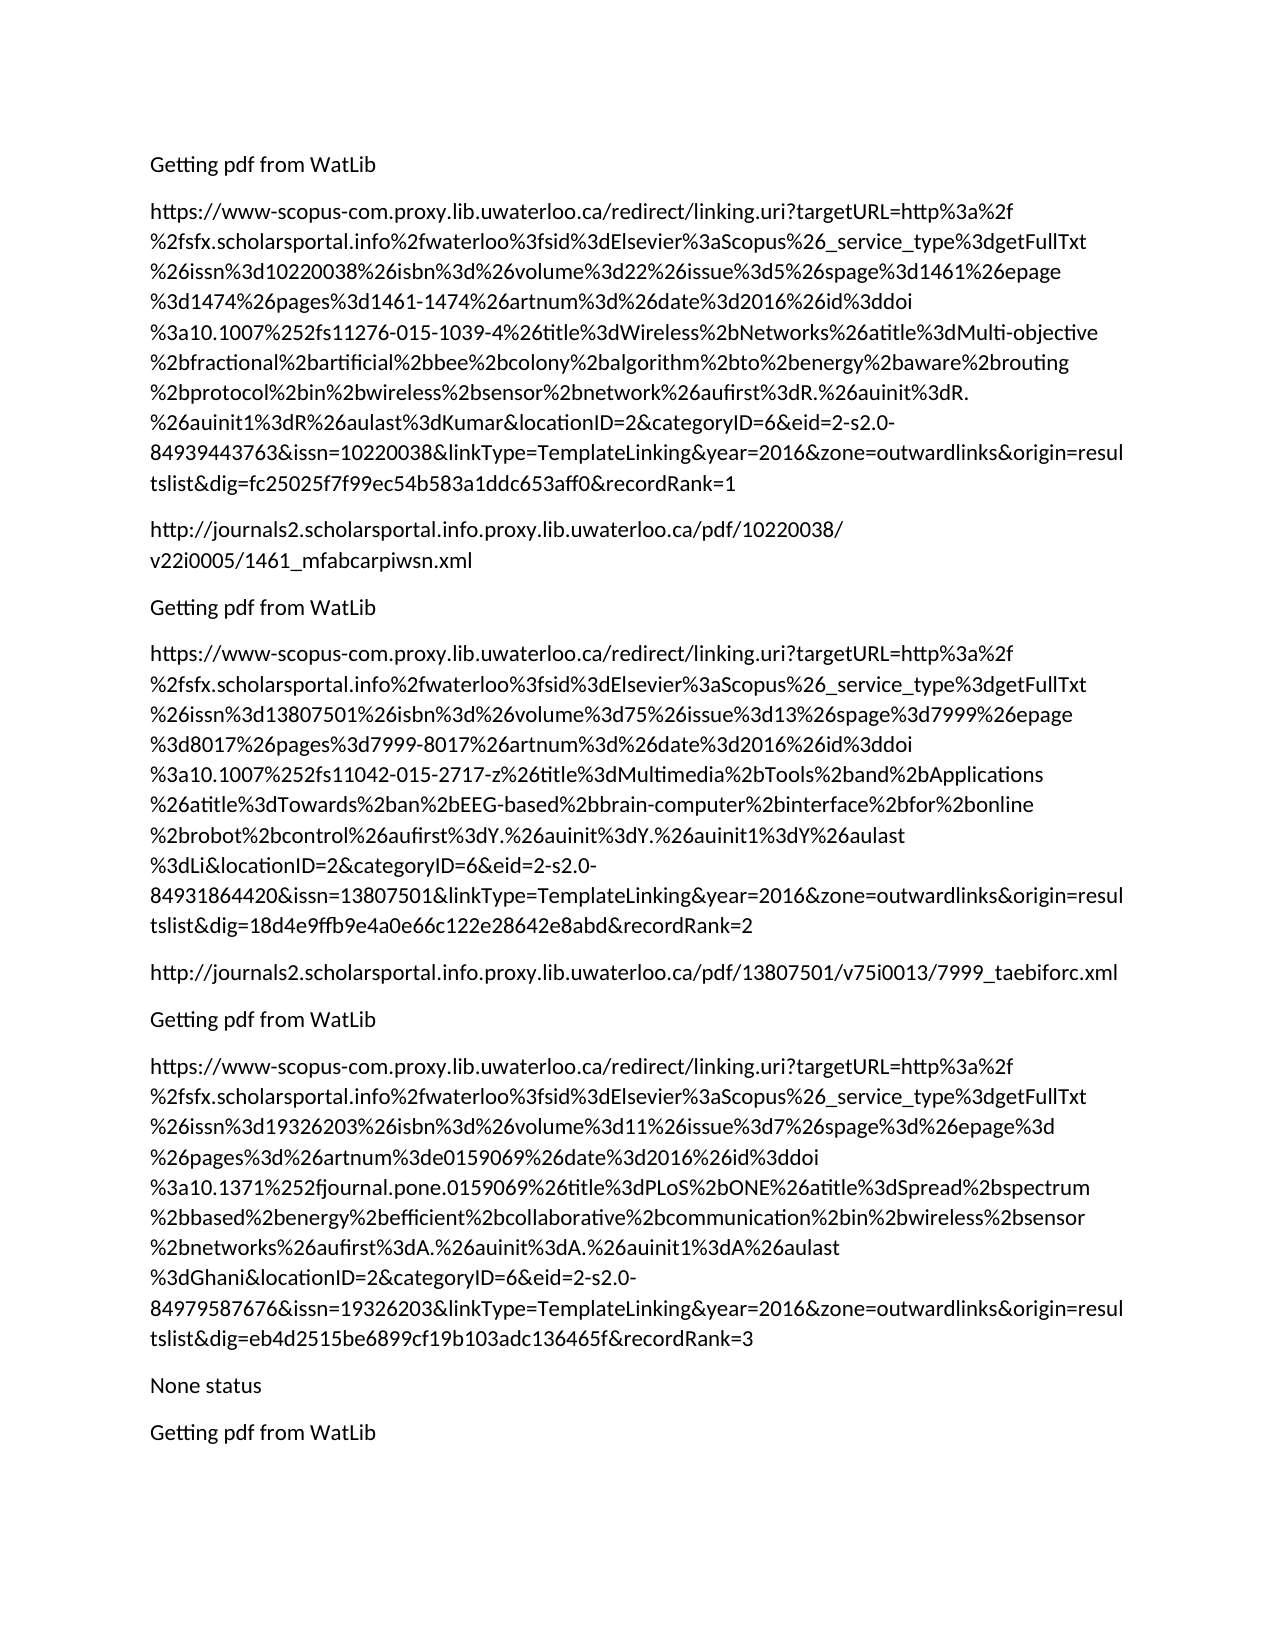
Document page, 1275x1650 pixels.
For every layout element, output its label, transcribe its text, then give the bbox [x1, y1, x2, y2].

text Getting pdf from WatLib [150, 593, 1125, 621]
text http://journals2.scholarsportal.info.proxy.lib.uwaterloo.ca/pdf/10220038/v22i0005/1461_mfabcarpiwsn.xml [150, 516, 1125, 574]
text None status [150, 1371, 1125, 1399]
text Getting pdf from WatLib [150, 1005, 1125, 1033]
text http://journals2.scholarsportal.info.proxy.lib.uwaterloo.ca/pdf/13807501/v75i0013/7999_taebiforc.xml [150, 958, 1125, 986]
text https://www-scopus-com.proxy.lib.uwaterloo.ca/redirect/linking.uri?targetURL=http%3a%2f%2fsfx.scholarsportal.info%2fwaterloo%3fsid%3dElsevier%3aScopus%26_service_type%3dgetFullTxt%26issn%3d13807501%26isbn%3d%26volume%3d75%26issue%3d13%26spage%3d7999%26epage%3d8017%26pages%3d7999-8017%26artnum%3d%26date%3d2016%26id%3ddoi%3a10.1007%252fs11042-015-2717-z%26title%3dMultimedia%2bTools%2band%2bApplications%26atitle%3dTowards%2ban%2bEEG-based%2bbrain-computer%2binterface%2bfor%2bonline%2brobot%2bcontrol%26aufirst%3dY.%26auinit%3dY.%26auinit1%3dY%26aulast%3dLi&locationID=2&categoryID=6&eid=2-s2.0-84931864420&issn=13807501&linkType=TemplateLinking&year=2016&zone=outwardlinks&origin=resultslist&dig=18d4e9ffb9e4a0e66c122e28642e8abd&recordRank=2 [150, 639, 1125, 939]
text https://www-scopus-com.proxy.lib.uwaterloo.ca/redirect/linking.uri?targetURL=http%3a%2f%2fsfx.scholarsportal.info%2fwaterloo%3fsid%3dElsevier%3aScopus%26_service_type%3dgetFullTxt%26issn%3d10220038%26isbn%3d%26volume%3d22%26issue%3d5%26spage%3d1461%26epage%3d1474%26pages%3d1461-1474%26artnum%3d%26date%3d2016%26id%3ddoi%3a10.1007%252fs11276-015-1039-4%26title%3dWireless%2bNetworks%26atitle%3dMulti-objective%2bfractional%2bartificial%2bbee%2bcolony%2balgorithm%2bto%2benergy%2baware%2brouting%2bprotocol%2bin%2bwireless%2bsensor%2bnetwork%26aufirst%3dR.%26auinit%3dR.%26auinit1%3dR%26aulast%3dKumar&locationID=2&categoryID=6&eid=2-s2.0-84939443763&issn=10220038&linkType=TemplateLinking&year=2016&zone=outwardlinks&origin=resultslist&dig=fc25025f7f99ec54b583a1ddc653aff0&recordRank=1 [150, 197, 1125, 497]
text Getting pdf from WatLib [150, 1418, 1125, 1446]
text Getting pdf from WatLib [150, 150, 1125, 178]
text https://www-scopus-com.proxy.lib.uwaterloo.ca/redirect/linking.uri?targetURL=http%3a%2f%2fsfx.scholarsportal.info%2fwaterloo%3fsid%3dElsevier%3aScopus%26_service_type%3dgetFullTxt%26issn%3d19326203%26isbn%3d%26volume%3d11%26issue%3d7%26spage%3d%26epage%3d%26pages%3d%26artnum%3de0159069%26date%3d2016%26id%3ddoi%3a10.1371%252fjournal.pone.0159069%26title%3dPLoS%2bONE%26atitle%3dSpread%2bspectrum%2bbased%2benergy%2befficient%2bcollaborative%2bcommunication%2bin%2bwireless%2bsensor%2bnetworks%26aufirst%3dA.%26auinit%3dA.%26auinit1%3dA%26aulast%3dGhani&locationID=2&categoryID=6&eid=2-s2.0-84979587676&issn=19326203&linkType=TemplateLinking&year=2016&zone=outwardlinks&origin=resultslist&dig=eb4d2515be6899cf19b103adc136465f&recordRank=3 [150, 1052, 1125, 1352]
